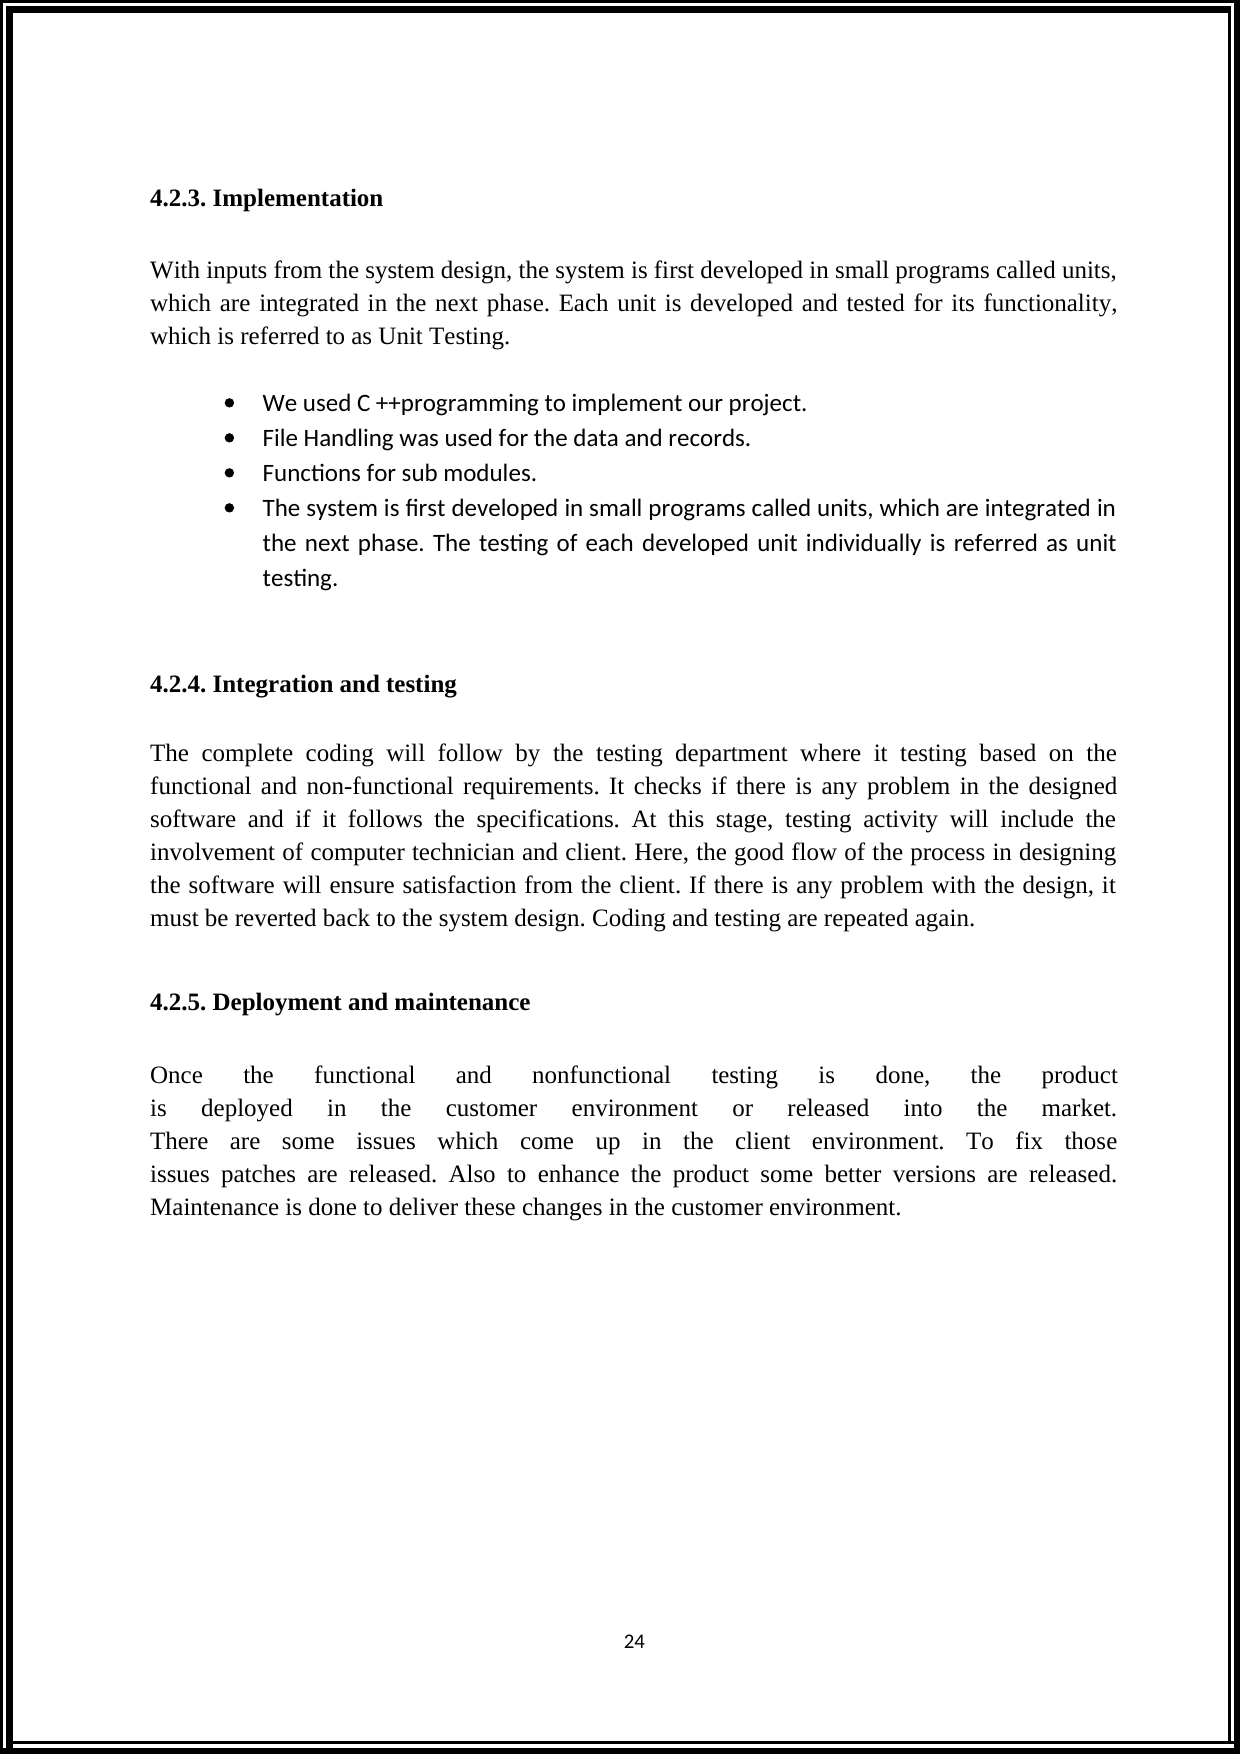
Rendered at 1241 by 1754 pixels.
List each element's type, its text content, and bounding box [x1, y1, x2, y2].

subtitle 4.2.4. Integration and testing [150, 669, 1118, 698]
list Functions for sub modules. [225, 457, 1118, 488]
list File Handling was used for the data and records. [225, 422, 1118, 453]
text Once the functional and nonfunctional testing is done, the product is deployed in the customer environment or released into the market. There are some issues which come up in the client environment. To fix those issues patches are released. Also to enhance the product some better versions are released. Maintenance is done to deliver these changes in the customer environment. [150, 1060, 1118, 1221]
subtitle 4.2.5. Deployment and maintenance [150, 987, 1118, 1016]
text The complete coding will follow by the testing department where it testing based on the functional and non-functional requirements. It checks if there is any problem in the designed software and if it follows the specifications. At this stage, testing activity will include the involvement of computer technician and client. Here, the good flow of the process in designing the software will ensure satisfaction from the client. If there is any problem with the design, it must be reverted back to the system design. Coding and testing are repeated again. [150, 738, 1118, 932]
subtitle 4.2.3. Implementation [150, 183, 1118, 212]
list The system is first developed in small programs called units, which are integrated in the next phase. The testing of each developed unit individually is referred as unit testing. [225, 492, 1118, 593]
text With inputs from the system design, the system is first developed in small programs called units, which are integrated in the next phase. Each unit is developed and tested for its functionality, which is referred to as Unit Testing. [150, 255, 1118, 350]
list We used C ++programming to implement our project. [225, 387, 1118, 418]
